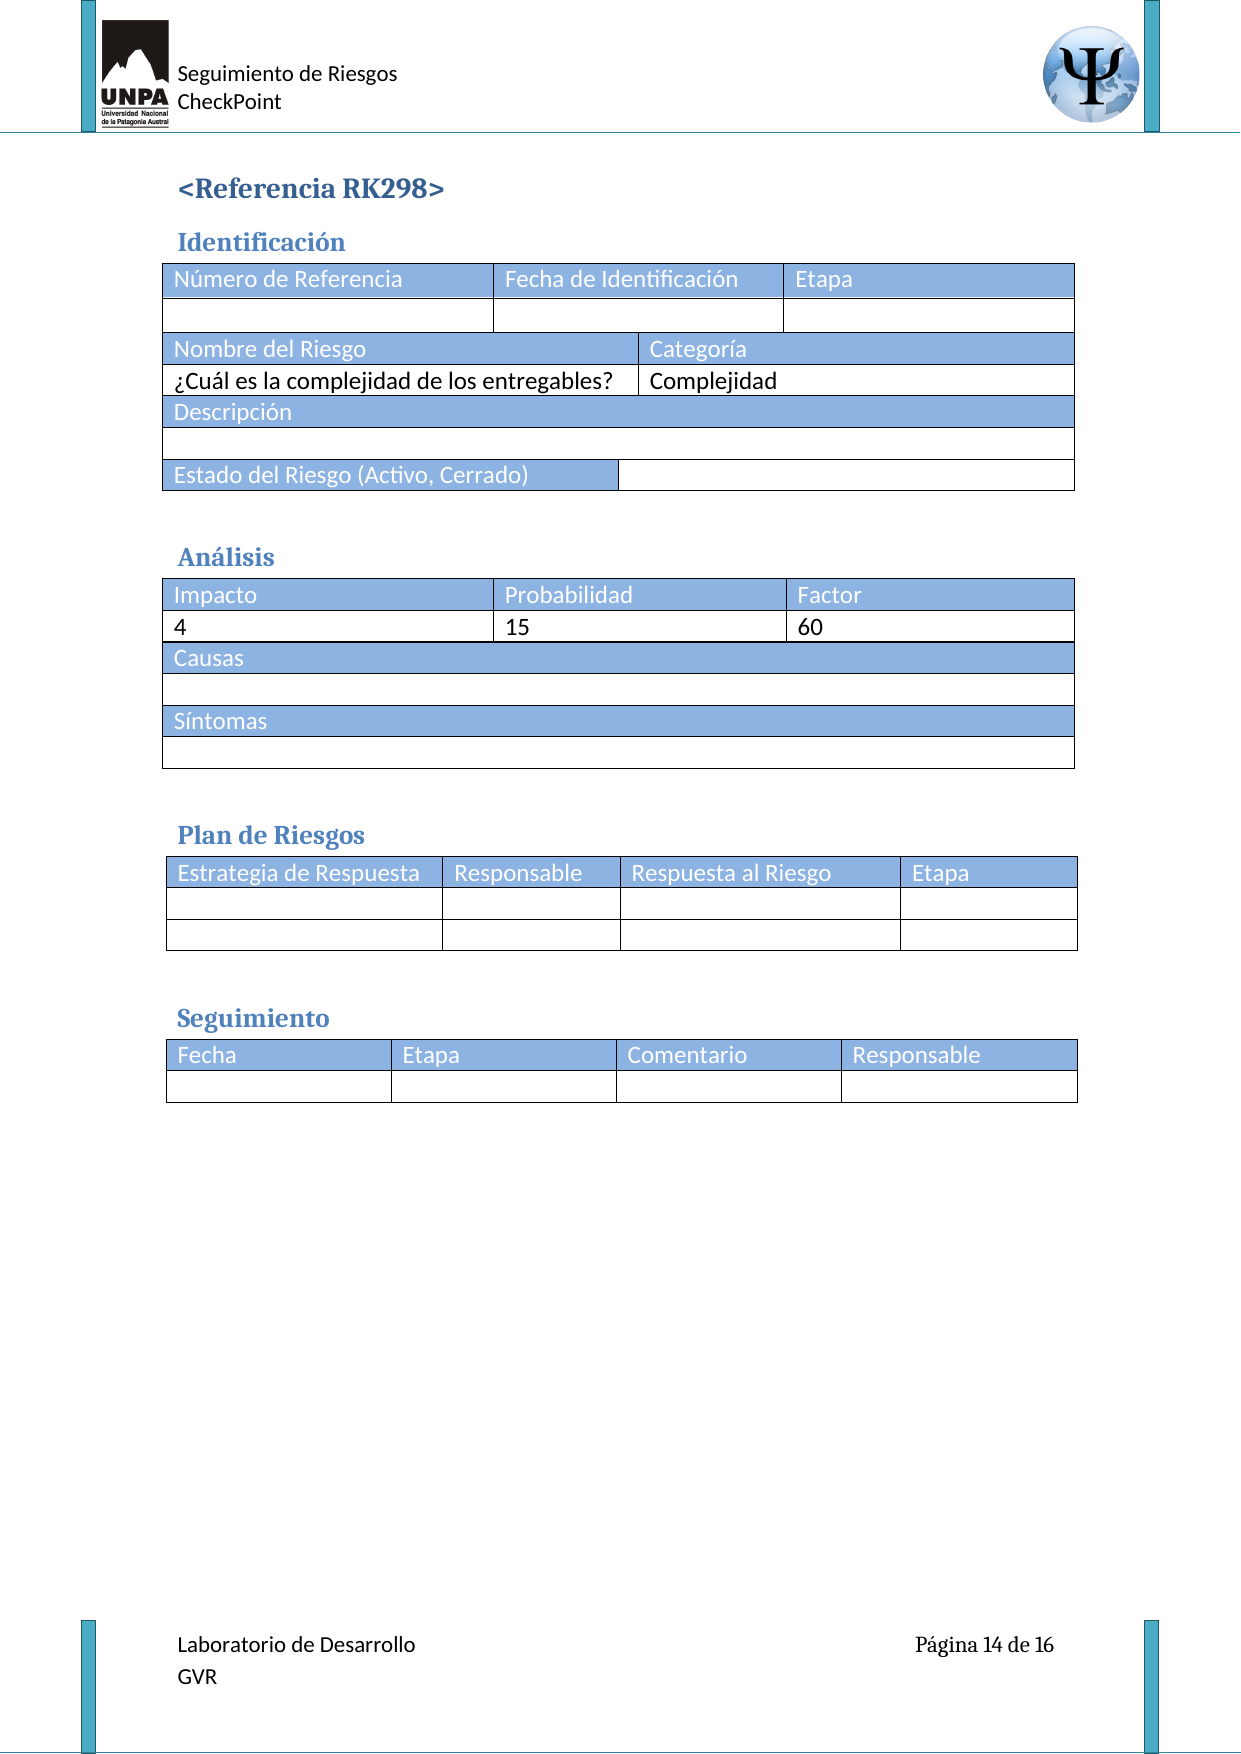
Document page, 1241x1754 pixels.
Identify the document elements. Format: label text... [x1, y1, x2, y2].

table_header Responsable [842, 1040, 1077, 1070]
table_header Estrategia de Respuesta [167, 857, 442, 887]
table_cell Complejidad [639, 365, 1074, 395]
table_header Respuesta al Riesgo [621, 857, 900, 887]
table_cell [167, 888, 442, 919]
table_cell Síntomas [163, 706, 1074, 736]
table_cell [901, 888, 1077, 919]
table_cell [167, 920, 442, 950]
picture [100, 18, 170, 129]
table_cell 4 [163, 611, 493, 641]
table_cell Causas [163, 643, 1074, 673]
table_cell Nombre del Riesgo [163, 333, 638, 364]
table_cell [163, 299, 493, 332]
table_cell [392, 1071, 616, 1102]
table_cell [621, 920, 900, 950]
table_header Etapa [392, 1040, 616, 1070]
table_header Etapa [901, 857, 1077, 887]
table_cell [163, 737, 1074, 768]
table_cell [494, 299, 783, 332]
table_header Impacto [163, 579, 493, 610]
table_cell ¿Cuál es la complejidad de los entregables? [163, 365, 638, 395]
table_cell [617, 1071, 841, 1102]
table_cell Descripción [163, 396, 1074, 427]
table_cell 60 [787, 611, 1074, 641]
text Identificación [177, 227, 1063, 258]
table_cell 15 [494, 611, 786, 641]
text Plan de Riesgos [177, 820, 1063, 851]
table_cell Estado del Riesgo (Activo, Cerrado) [163, 460, 618, 490]
table_cell [784, 299, 1074, 332]
table_cell Categoría [639, 333, 1074, 364]
table_header Número de Referencia [163, 264, 493, 297]
table_cell [842, 1071, 1077, 1102]
table_cell [163, 428, 1074, 458]
table_header Fecha de Identificación [494, 264, 783, 297]
table_cell [619, 460, 1074, 490]
table_cell [167, 1071, 391, 1102]
text Seguimiento [177, 1003, 1063, 1034]
table_cell [901, 920, 1077, 950]
picture [1036, 19, 1146, 129]
table_cell [443, 888, 620, 919]
table_cell [621, 888, 900, 919]
text Análisis [177, 542, 1063, 574]
table_cell [443, 920, 620, 950]
table_header Responsable [443, 857, 620, 887]
table_header Fecha [167, 1040, 391, 1070]
table_header Factor [787, 579, 1074, 610]
table_header Probabilidad [494, 579, 786, 610]
table_cell [163, 674, 1074, 704]
table_header Comentario [617, 1040, 841, 1070]
text <Referencia RK298> [177, 172, 1063, 206]
table_header Etapa [784, 264, 1074, 297]
